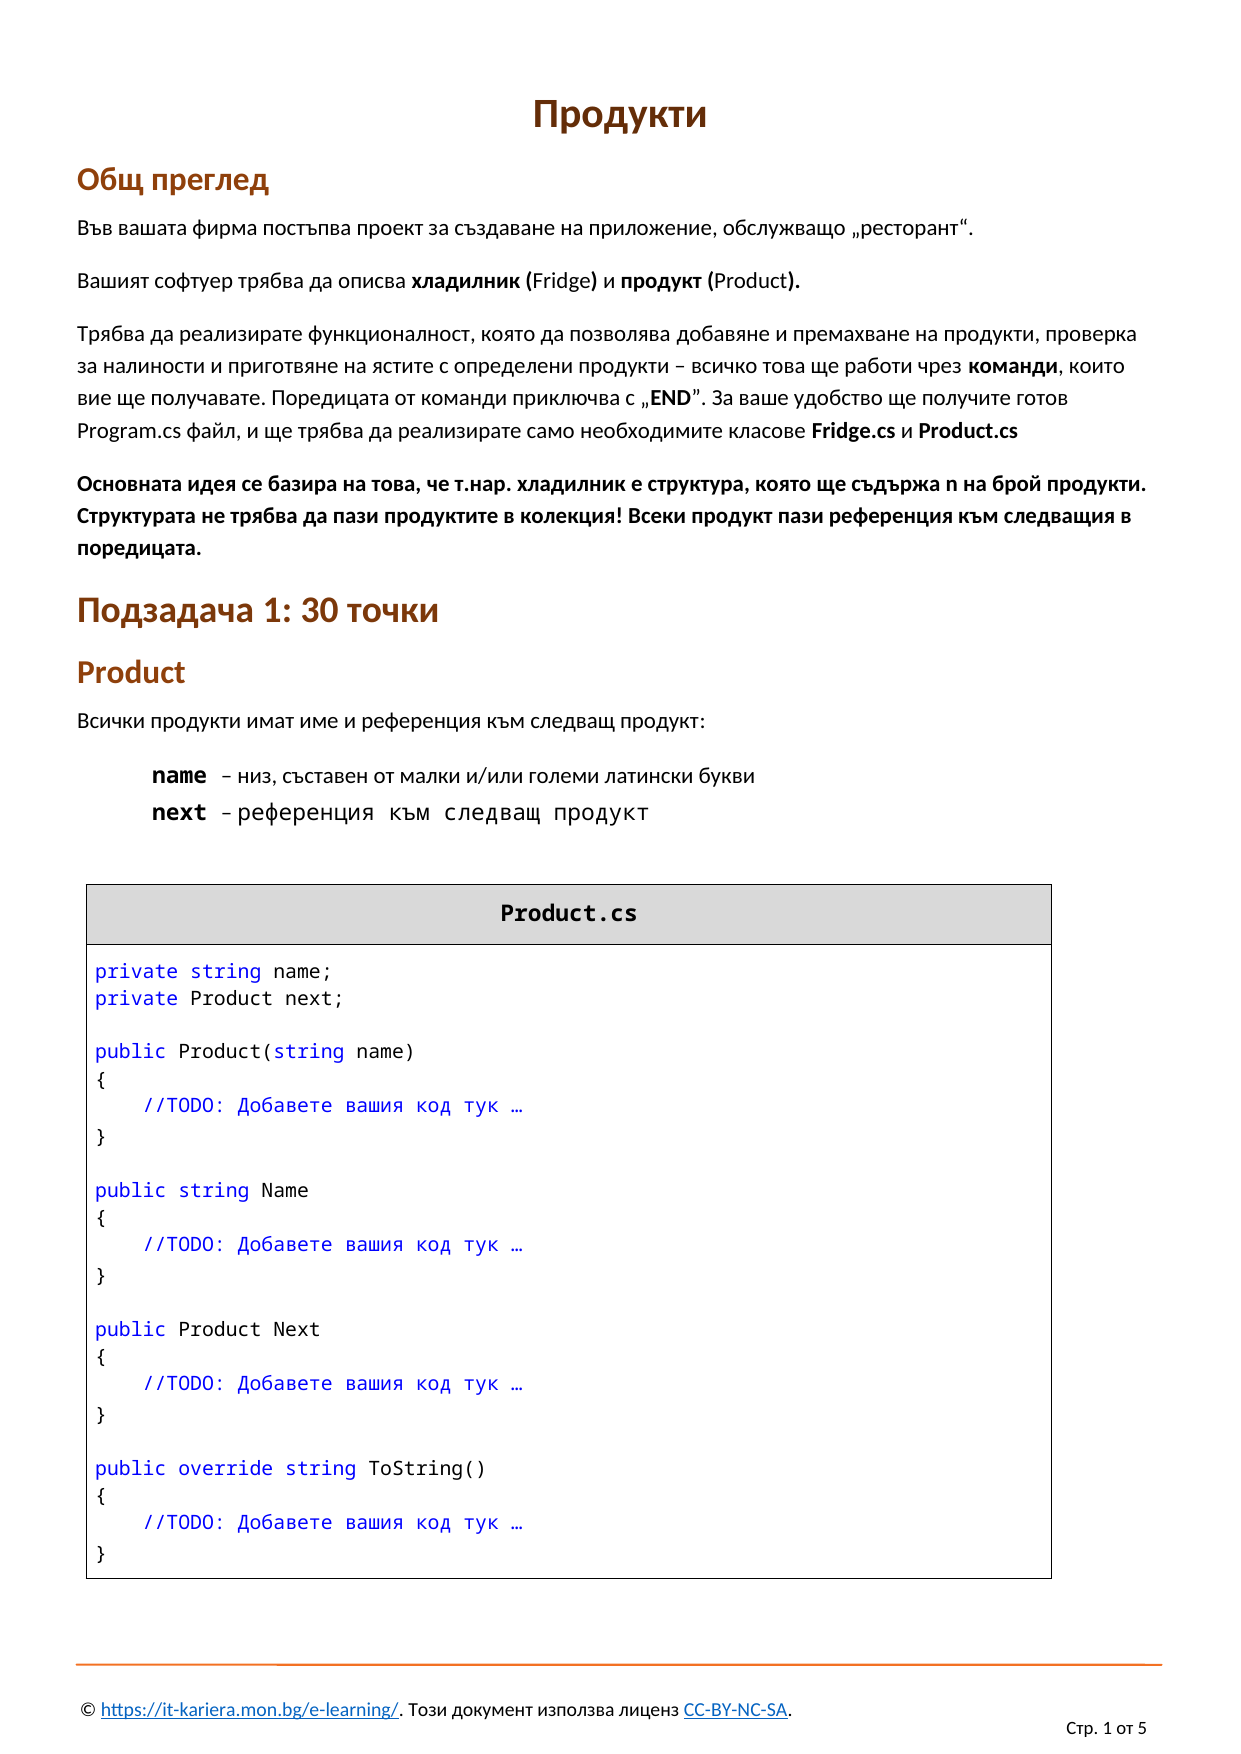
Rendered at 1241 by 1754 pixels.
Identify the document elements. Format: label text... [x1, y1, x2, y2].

text name – низ, съставен от малки и/или големи латински букви [77, 759, 1163, 791]
text Tрябва да реализирате функционалност, която да позволява добавяне и премахване на продукти, проверка за налиности и приготвяне на ястите с определени продукти – всичко това ще работи чрез команди, които вие ще получавате. Поредицата от команди приключва с „END”. За ваше удобство ще получите готов Program.cs файл, и ще трябва да реализирате само необходимите класове Fridge.cs и Product.cs [77, 319, 1163, 444]
table_cell private string name; private Product next; public Product(string name) { //TODO: Добавете вашия код тук … } public string Name { //TODO: Добавете вашия код тук … } public Product Next { //TODO: Добавете вашия код тук … } public override string ToString() { //TODO: Добавете вашия код тук … } [87, 945, 1051, 1578]
text Във вашата фирма постъпва проект за създаване на приложение, обслужващо „ресторант“. [77, 213, 1163, 241]
subtitle Общ преглед [77, 158, 1163, 199]
text Всички продукти имат име и референция към следващ продукт: [77, 706, 1163, 734]
subtitle Product [77, 651, 1163, 692]
text next – референция към следващ продукт [77, 795, 1163, 827]
text Вашият софтуер трябва да описва хладилник (Fridge) и продукт (Product). [77, 266, 1163, 294]
text Основната идея се базира на това, че т.нар. хладилник е структура, която ще съдържа n на брой продукти. Структурата не трябва да пази продуктите в колекция! Всеки продукт пази референция към следващия в поредицата. [77, 469, 1163, 561]
table_header Product.cs [87, 885, 1051, 944]
subtitle Продукти [77, 87, 1163, 138]
subtitle Подзадача 1: 30 точки [77, 586, 1163, 632]
